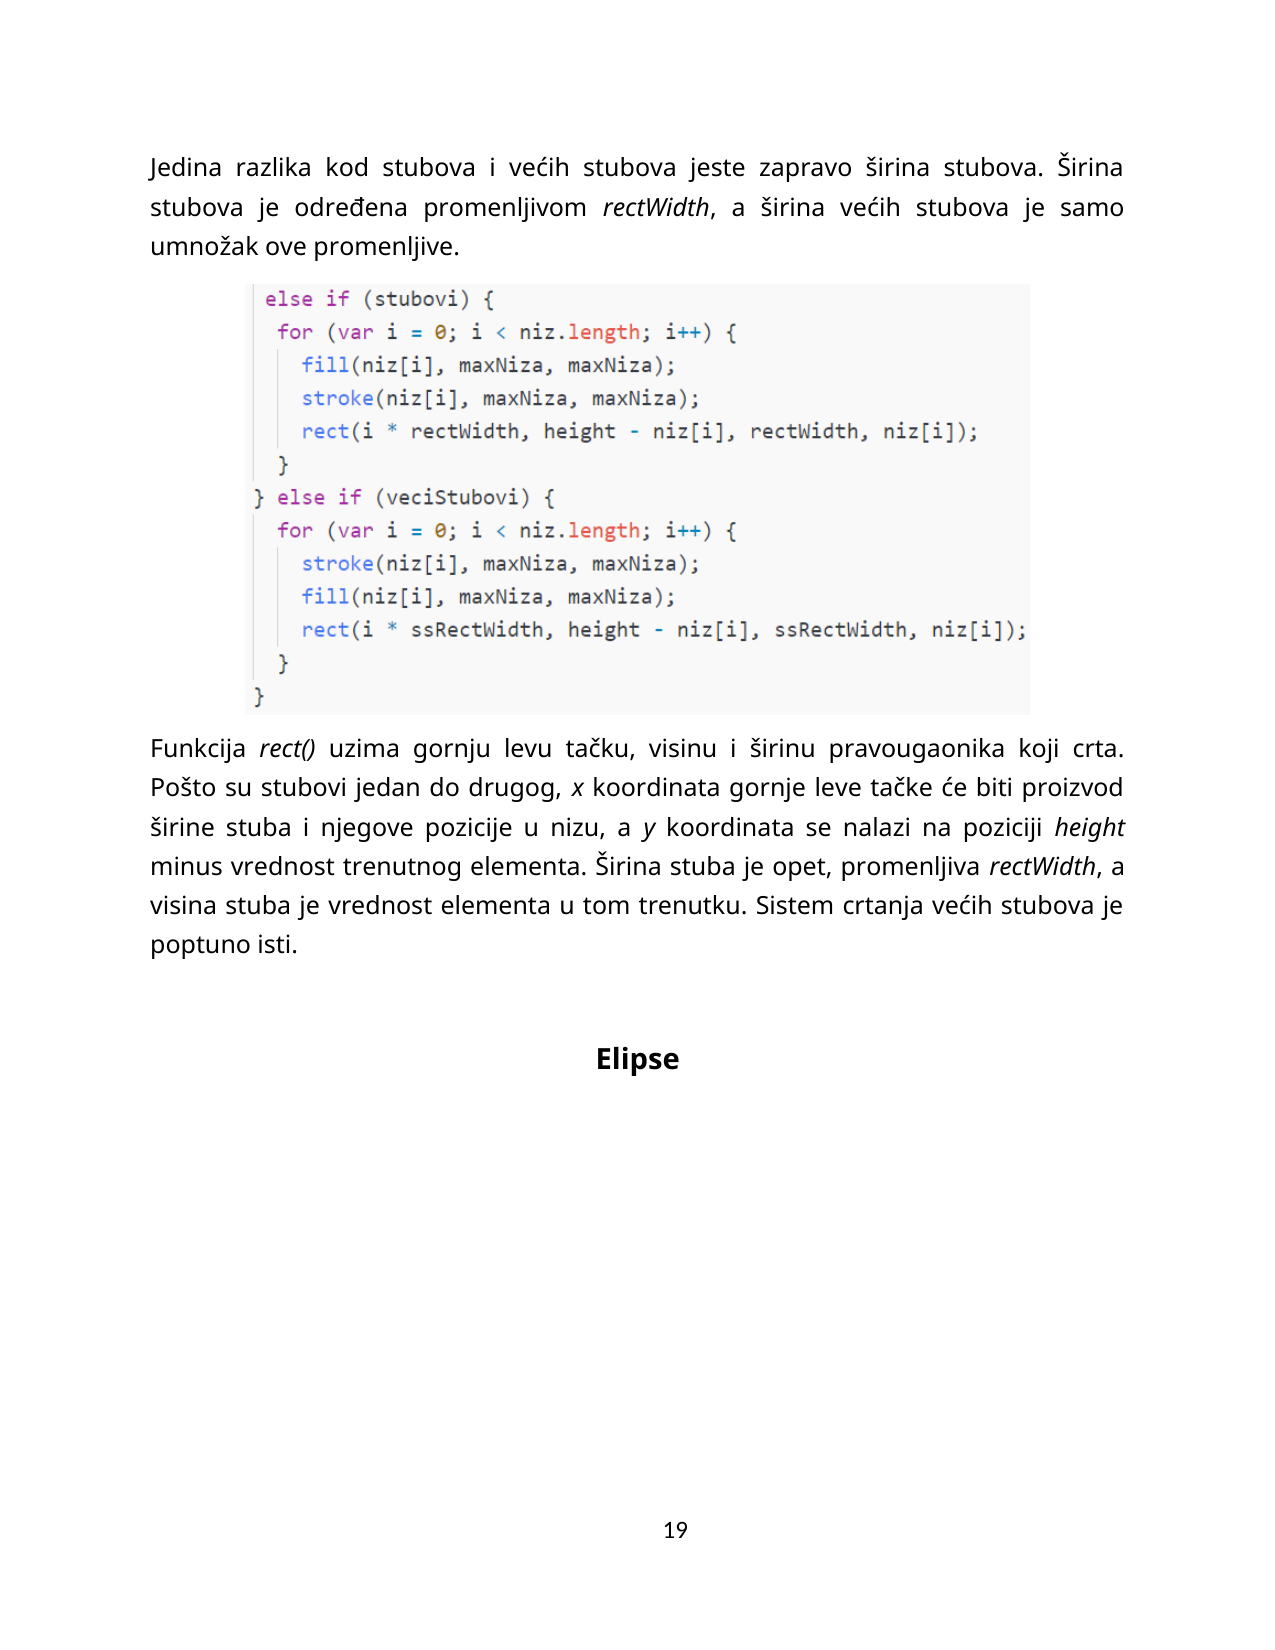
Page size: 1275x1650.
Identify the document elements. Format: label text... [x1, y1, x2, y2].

text Elipse [150, 1038, 1125, 1078]
text Funkcija rect() uzima gornju levu tačku, visinu i širinu pravougaonika koji crta. Pošto su stubovi jedan do drugog, x koordinata gornje leve tačke će biti proizvod širine stuba i njegove pozicije u nizu, a y koordinata se nalazi na poziciji height minus vrednost trenutnog elementa. Širina stuba je opet, promenljiva rectWidth, a visina stuba je vrednost elementa u tom trenutku. Sistem crtanja većih stubova je poptuno isti. [150, 731, 1125, 961]
text Jedina razlika kod stubova i većih stubova jeste zapravo širina stubova. Širina stubova je određena promenljivom rectWidth, a širina većih stubova je samo umnožak ove promenljive. [150, 150, 1125, 262]
picture [244, 284, 1031, 715]
